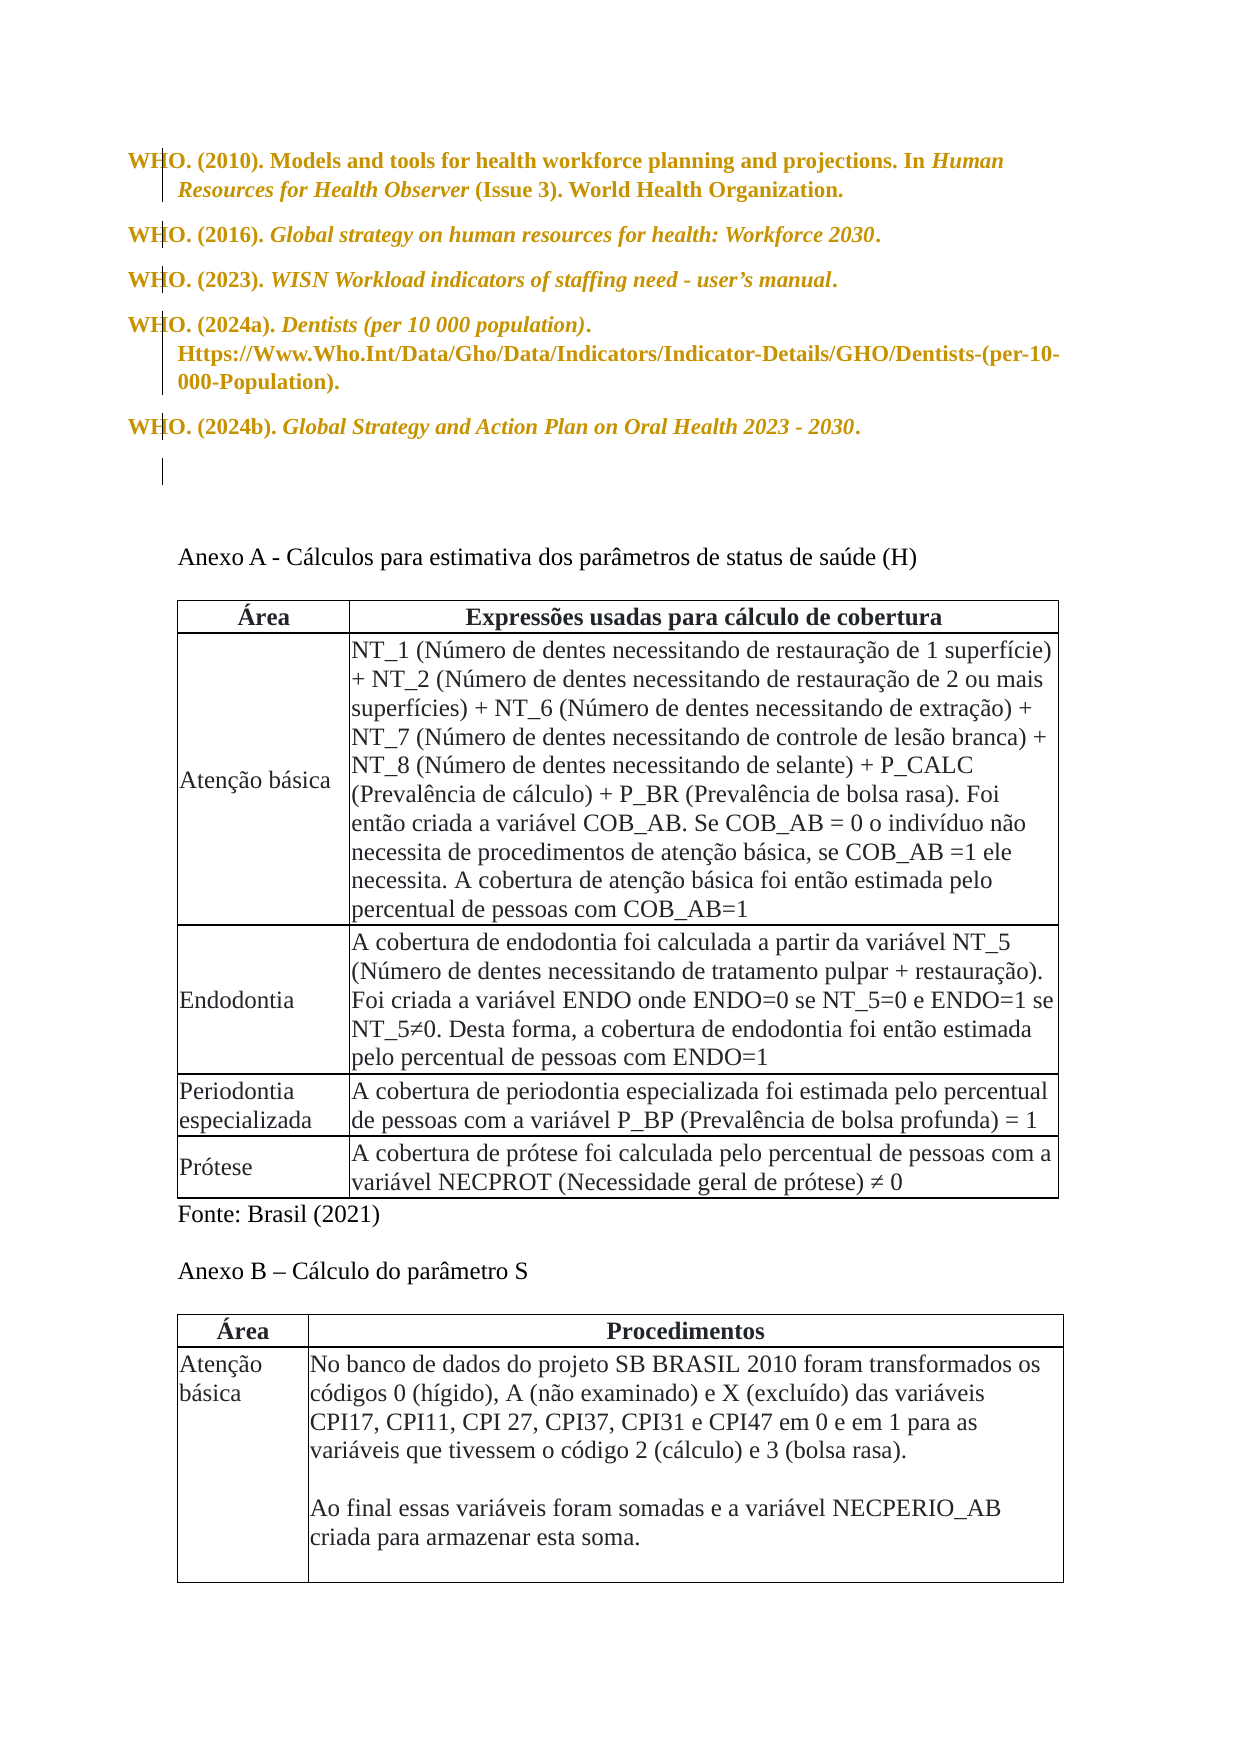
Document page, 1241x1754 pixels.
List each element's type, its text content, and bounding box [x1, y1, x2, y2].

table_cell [309, 1348, 1063, 1582]
text Anexo A - Cálculos para estimativa dos parâmetros de status de saúde (H) [177, 542, 1063, 571]
text Anexo B – Cálculo do parâmetro S [177, 1256, 1063, 1285]
table_header Expressões usadas para cálculo de cobertura [350, 601, 1058, 632]
table_cell Periodontia especializada [178, 1075, 349, 1135]
text Fonte: Brasil (2021) [177, 1199, 1063, 1227]
table_cell Atenção básica [178, 1348, 308, 1582]
table_cell A cobertura de endodontia foi calculada a partir da variável NT_5 (Número de dentes necessitando de tratamento pulpar + restauração). Foi criada a variável ENDO onde ENDO=0 se NT_5=0 e ENDO=1 se NT_5≠0. Desta forma, a cobertura de endodontia foi então estimada pelo percentual de pessoas com ENDO=1 [350, 926, 1058, 1073]
table_cell Endodontia [178, 926, 349, 1073]
table_header Área [178, 601, 349, 632]
table_cell Prótese [178, 1137, 349, 1197]
table_cell NT_1 (Número de dentes necessitando de restauração de 1 superfície) + NT_2 (Número de dentes necessitando de restauração de 2 ou mais superfícies) + NT_6 (Número de dentes necessitando de extração) + NT_7 (Número de dentes necessitando de controle de lesão branca) + NT_8 (Número de dentes necessitando de selante) + P_CALC (Prevalência de cálculo) + P_BR (Prevalência de bolsa rasa). Foi então criada a variável COB_AB. Se COB_AB = 0 o indivíduo não necessita de procedimentos de atenção básica, se COB_AB =1 ele necessita. A cobertura de atenção básica foi então estimada pelo percentual de pessoas com COB_AB=1 [350, 634, 1058, 924]
table_cell A cobertura de periodontia especializada foi estimada pelo percentual de pessoas com a variável P_BP (Prevalência de bolsa profunda) = 1 [350, 1075, 1058, 1135]
table_cell Atenção básica [178, 634, 349, 924]
table_header Área [178, 1315, 308, 1346]
table_header Procedimentos [309, 1315, 1063, 1346]
table_cell A cobertura de prótese foi calculada pelo percentual de pessoas com a variável NECPROT (Necessidade geral de prótese) ≠ 0 [350, 1137, 1058, 1197]
